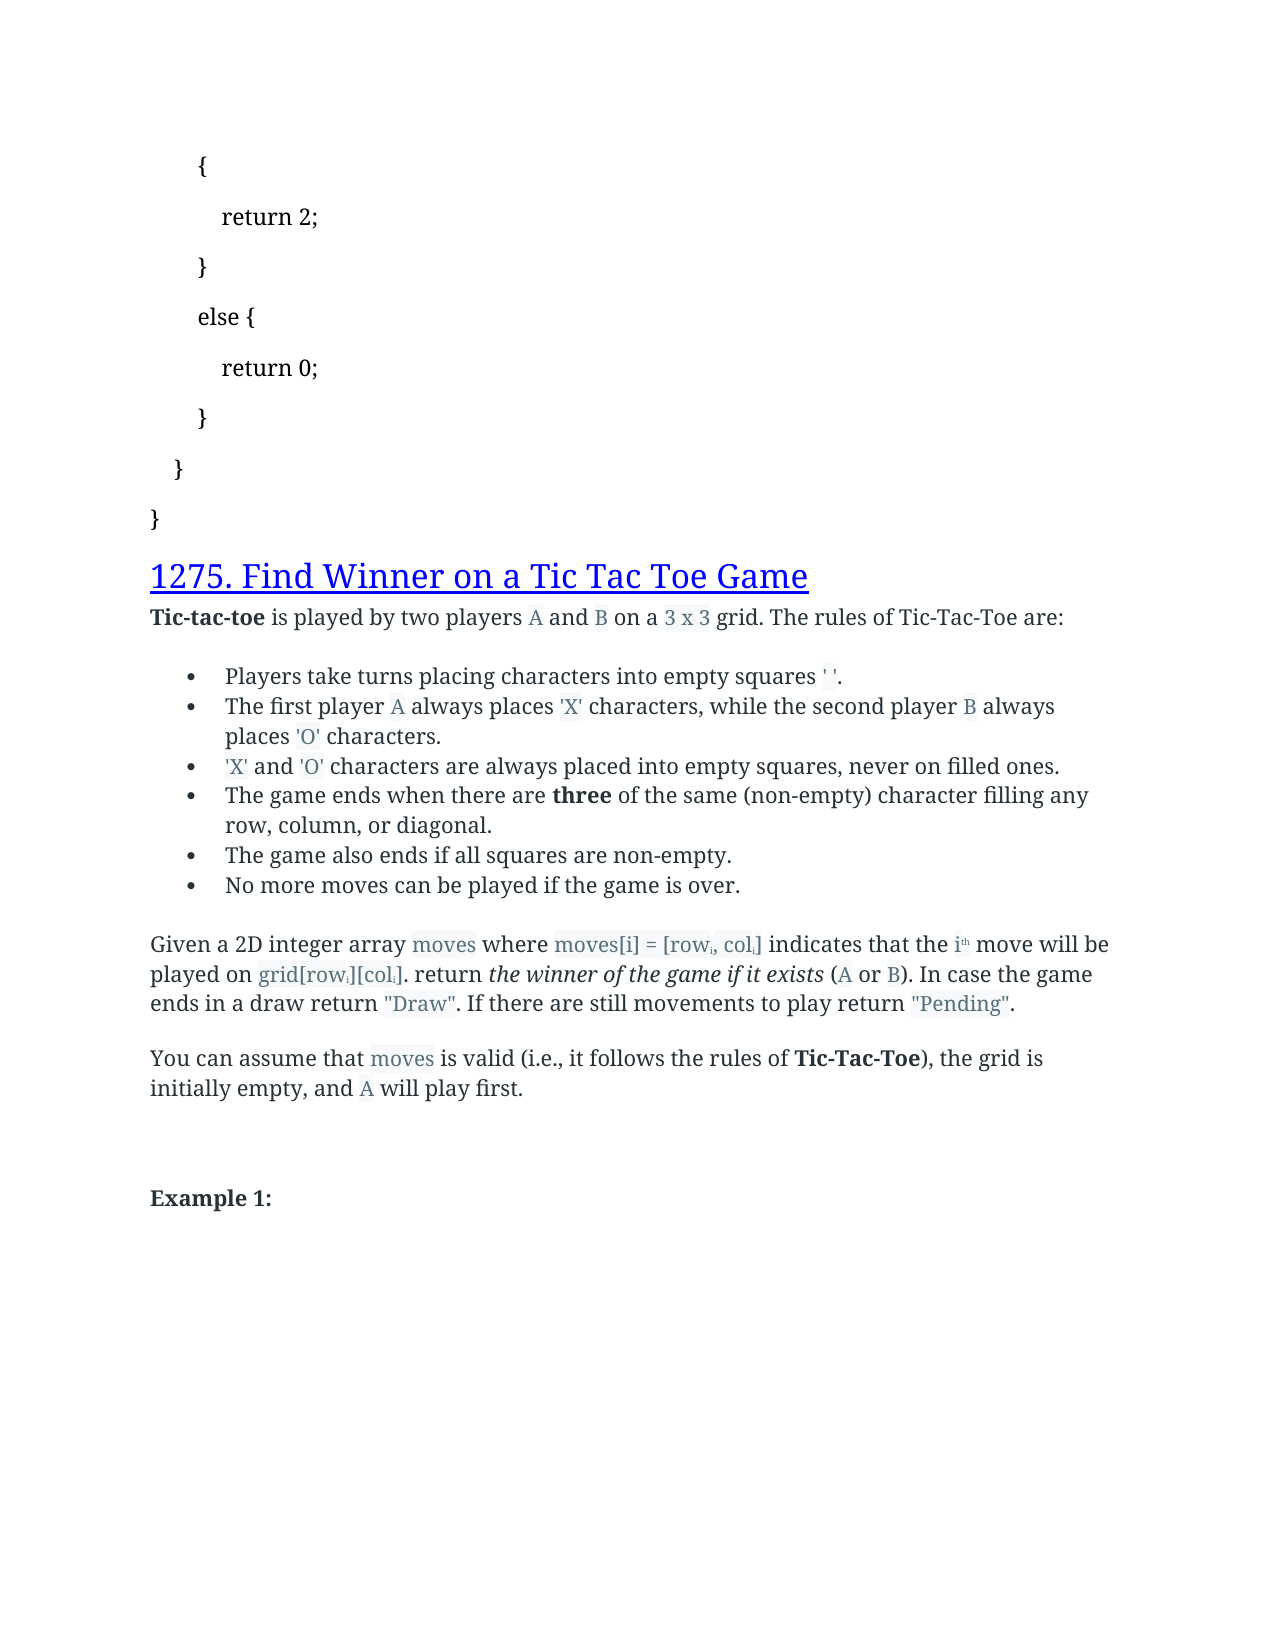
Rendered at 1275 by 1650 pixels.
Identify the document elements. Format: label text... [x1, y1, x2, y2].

text } [150, 402, 1125, 433]
list The first player A always places 'X' characters, while the second player B always places 'O' characters. [187, 691, 1125, 751]
list The game also ends if all squares are non-empty. [187, 840, 1125, 870]
text Example 1: [150, 1182, 1125, 1212]
subtitle 1275. Find Winner on a Tic Tac Toe Game [150, 553, 1125, 599]
list The game ends when there are three of the same (non-empty) character filling any row, column, or diagonal. [187, 780, 1125, 840]
text { [150, 150, 1125, 181]
list No more moves can be played if the game is over. [187, 870, 1125, 899]
text Given a 2D integer array moves where moves[i] = [rowi, coli] indicates that the ith move will be played on grid[rowi][coli]. return the winner of the game if it exists (A or B). In case the game ends in a draw return "Draw". If there are still movements to play return "Pending". [150, 929, 1125, 1018]
text return 0; [150, 352, 1125, 383]
text else { [150, 301, 1125, 332]
text Tic-tac-toe is played by two players A and B on a 3 x 3 grid. The rules of Tic-Tac-Toe are: [150, 602, 1125, 632]
list Players take turns placing characters into empty squares ' '. [187, 661, 1125, 691]
text } [150, 251, 1125, 282]
list 'X' and 'O' characters are always placed into empty squares, never on filled ones. [187, 751, 1125, 780]
text } [150, 503, 1125, 534]
text } [150, 452, 1125, 484]
text You can assume that moves is valid (i.e., it follows the rules of Tic-Tac-Toe), the grid is initially empty, and A will play first. [150, 1043, 1125, 1103]
text return 2; [150, 200, 1125, 232]
